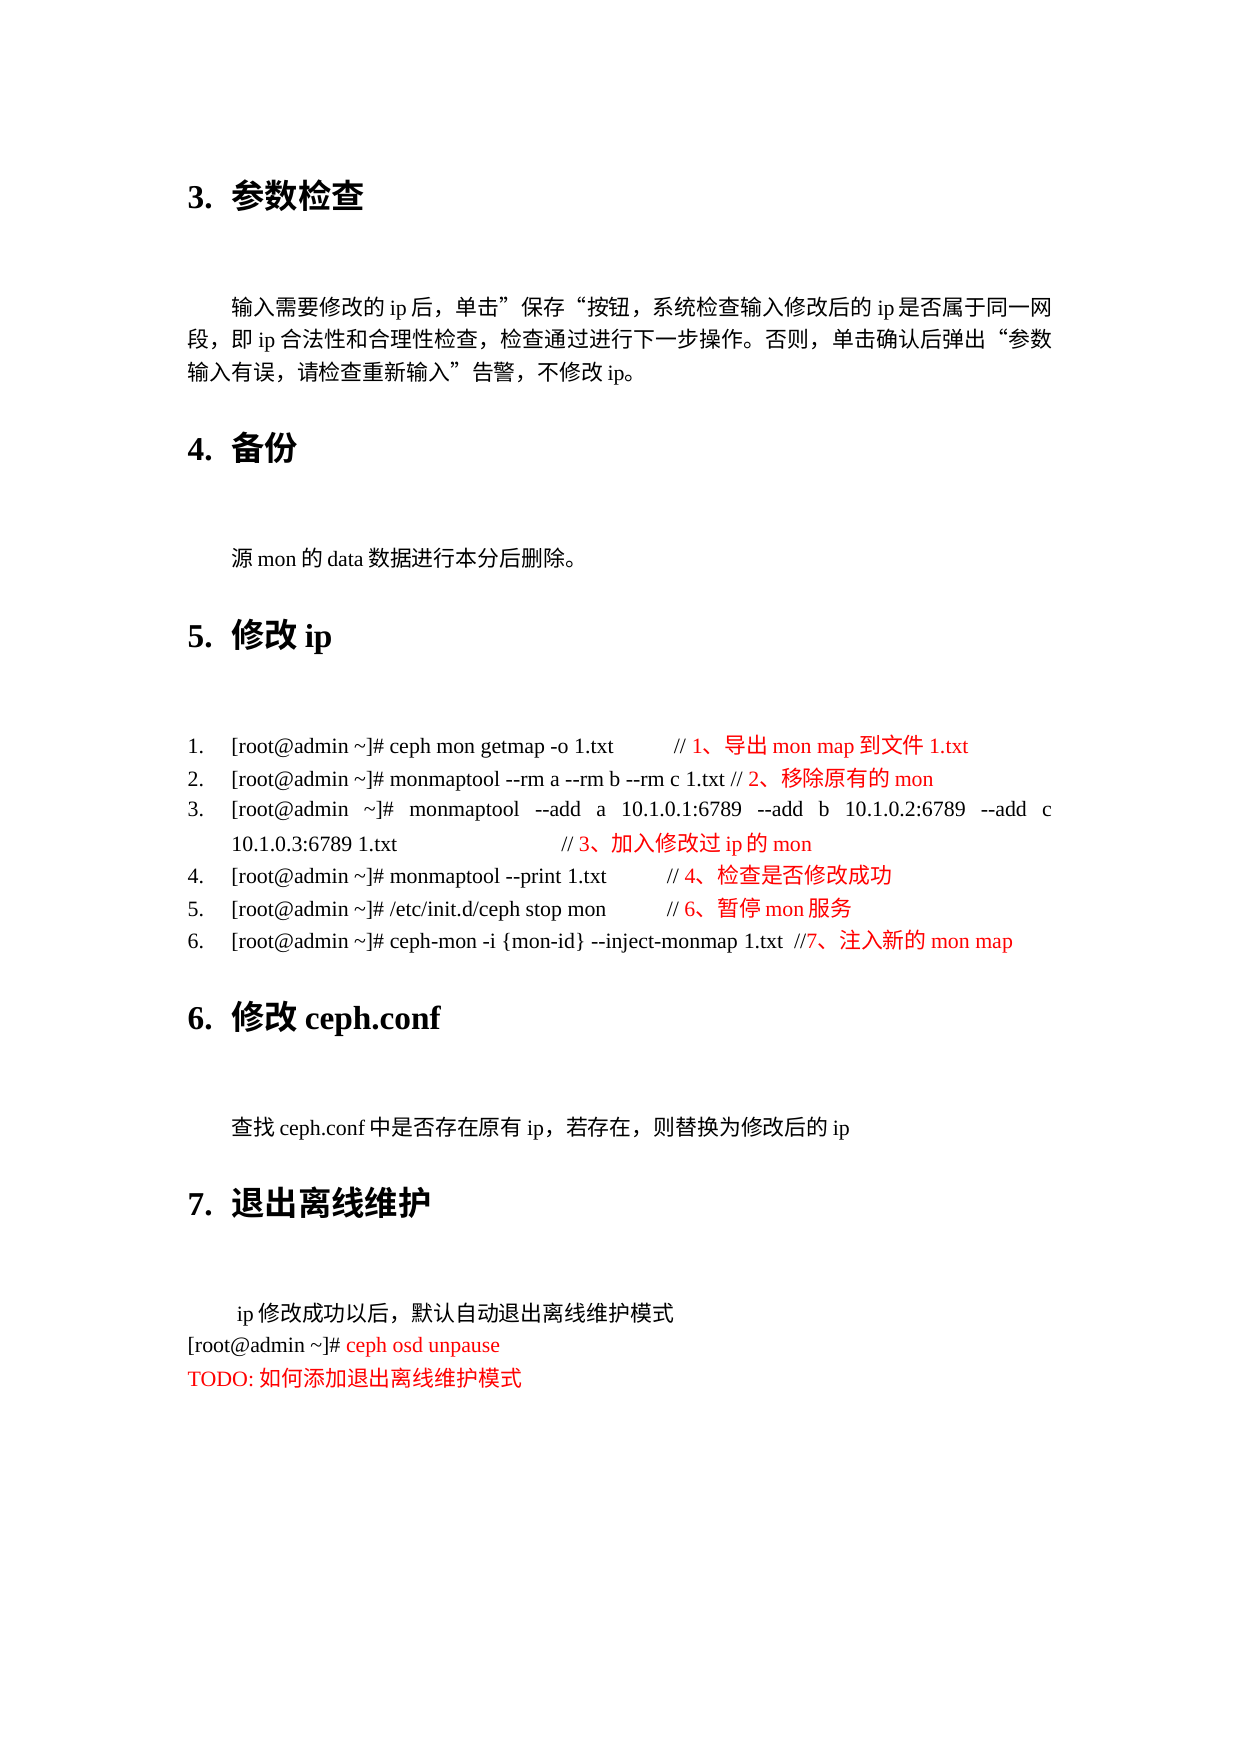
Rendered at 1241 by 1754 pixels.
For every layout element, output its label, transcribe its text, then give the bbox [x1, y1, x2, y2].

list [root@admin ~]# monmaptool --print 1.txt // 4、检查是否修改成功 [187, 858, 1053, 890]
subtitle 退出离线维护 [187, 1169, 1053, 1234]
text 源mon的data数据进行本分后删除。 [231, 541, 1053, 573]
subtitle 参数检查 [187, 162, 1053, 227]
subtitle 备份 [187, 414, 1053, 479]
text ip修改成功以后，默认自动退出离线维护模式 [187, 1296, 1053, 1328]
subtitle 修改ip [187, 601, 1053, 666]
list [root@admin ~]# monmaptool --add a 10.1.0.1:6789 --add b 10.1.0.2:6789 --add c 10.1.0.3:6789 1.txt // 3、加入修改过ip的mon [187, 793, 1053, 858]
text [root@admin ~]# ceph osd unpause [187, 1328, 1053, 1361]
list [root@admin ~]# monmaptool --rm a --rm b --rm c 1.txt // 2、移除原有的mon [187, 760, 1053, 793]
list [root@admin ~]# ceph mon getmap -o 1.txt // 1、导出mon map到文件1.txt [187, 728, 1053, 760]
subtitle 修改ceph.conf [187, 982, 1053, 1047]
text 查找ceph.conf中是否存在原有ip，若存在，则替换为修改后的ip [187, 1109, 1053, 1142]
list [root@admin ~]# ceph-mon -i {mon-id} --inject-monmap 1.txt //7、注入新的mon map [187, 923, 1053, 955]
text TODO: 如何添加退出离线维护模式 [187, 1361, 1053, 1393]
text 输入需要修改的ip后，单击”保存“按钮，系统检查输入修改后的ip是否属于同一网段，即ip合法性和合理性检查，检查通过进行下一步操作。否则，单击确认后弹出“参数输入有误，请检查重新输入”告警，不修改ip。 [187, 289, 1053, 387]
list [root@admin ~]# /etc/init.d/ceph stop mon // 6、暂停mon服务 [187, 890, 1053, 923]
